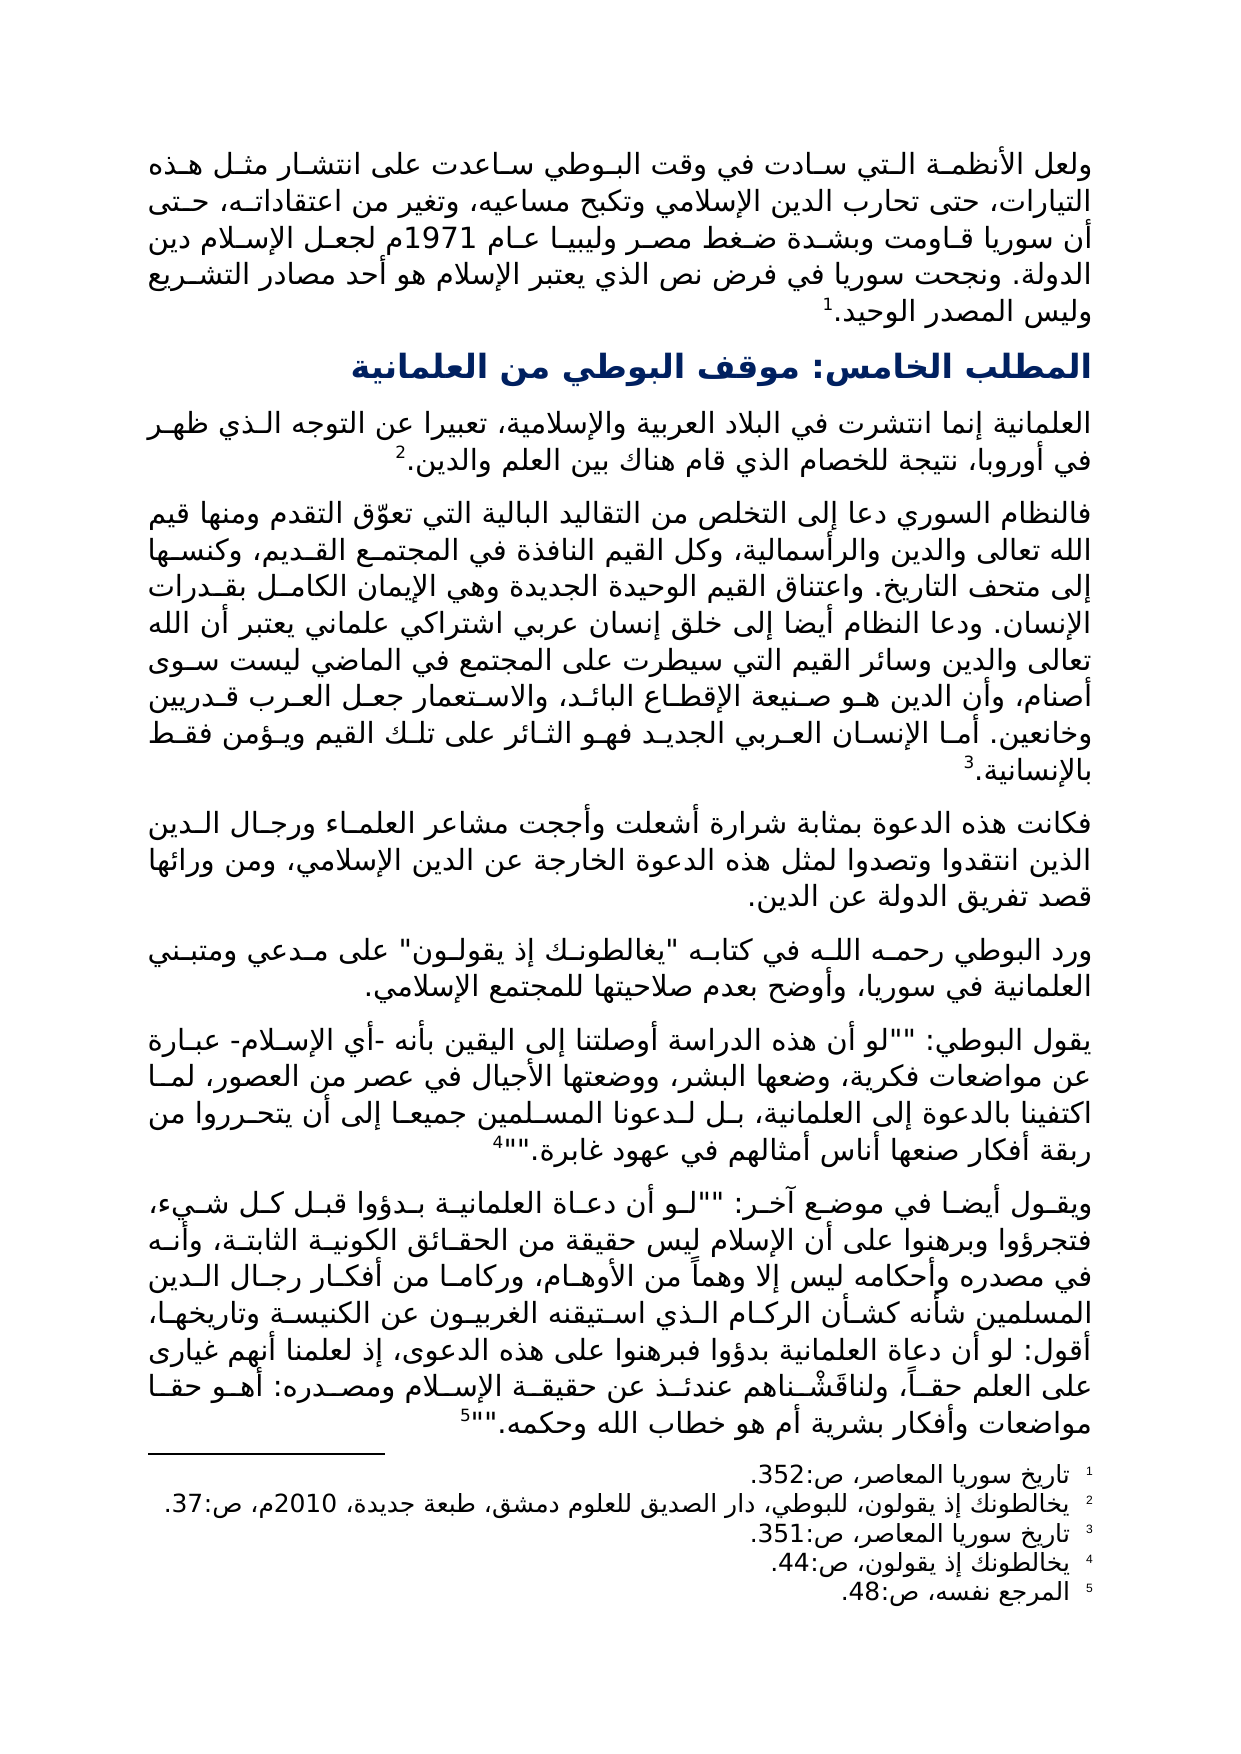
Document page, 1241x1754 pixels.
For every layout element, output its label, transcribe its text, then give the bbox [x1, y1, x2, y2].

text يقول البوطي: ""لو أن هذه الدراسة أوصلتنا إلى اليقين بأنه -أي الإسلام- عبارة عن مواضعات فكرية، وضعها البشر، ووضعتها الأجيال في عصر من العصور، لما اكتفينا بالدعوة إلى العلمانية، بل لدعونا المسلمين جميعا إلى أن يتحرروا من ربقة أفكار صنعها أناس أمثالهم في عهود غابرة."" [148, 1023, 1093, 1167]
text فكانت هذه الدعوة بمثابة شرارة أشعلت وأججت مشاعر العلماء ورجال الدين الذين انتقدوا وتصدوا لمثل هذه الدعوة الخارجة عن الدين الإسلامي، ومن ورائها قصد تفريق الدولة عن الدين. [148, 806, 1093, 913]
text فالنظام السوري دعا إلى التخلص من التقاليد البالية التي تعوّق التقدم ومنها قيم الله تعالى والدين والرأسمالية، وكل القيم النافذة في المجتمع القديم، وكنسها إلى متحف التاريخ. واعتناق القيم الوحيدة الجديدة وهي الإيمان الكامل بقدرات الإنسان. ودعا النظام أيضا إلى خلق إنسان عربي اشتراكي علماني يعتبر أن الله تعالى والدين وسائر القيم التي سيطرت على المجتمع في الماضي ليست سوى أصنام، وأن الدين هو صنيعة الإقطاع البائد، والاستعمار جعل العرب قدريين وخانعين. أما الإنسان العربي الجديد فهو الثائر على تلك القيم ويؤمن فقط بالإنسانية. [148, 496, 1093, 787]
text المطلب الخامس: موقف البوطي من العلمانية [148, 348, 1093, 386]
text ويقول أيضا في موضع آخر: ""لو أن دعاة العلمانية بدؤوا قبل كل شيء، فتجرؤوا وبرهنوا على أن الإسلام ليس حقيقة من الحقائق الكونية الثابتة، وأنه في مصدره وأحكامه ليس إلا وهماً من الأوهام، وركاما من أفكار رجال الدين المسلمين شأنه كشأن الركام الذي استيقنه الغربيون عن الكنيسة وتاريخها، أقول: لو أن دعاة العلمانية بدؤوا فبرهنوا على هذه الدعوى، إذ لعلمنا أنهم غيارى على العلم حقاً، ولناقَشْناهم عندئذ عن حقيقة الإسلام ومصدره: أهو حقا مواضعات وأفكار بشرية أم هو خطاب الله وحكمه."" [148, 1186, 1093, 1440]
text ورد البوطي رحمه الله في كتابه "يغالطونك إذ يقولون" على مدعي ومتبني العلمانية في سوريا، وأوضح بعدم صلاحيتها للمجتمع الإسلامي. [148, 933, 1093, 1003]
text العلمانية إنما انتشرت في البلاد العربية والإسلامية، تعبيرا عن التوجه الذي ظهر في أوروبا، نتيجة للخصام الذي قام هناك بين العلم والدين. [148, 406, 1093, 477]
text ولعل الأنظمة التي سادت في وقت البوطي ساعدت على انتشار مثل هذه التيارات، حتى تحارب الدين الإسلامي وتكبح مساعيه، وتغير من اعتقاداته، حتى أن سوريا قاومت وبشدة ضغط مصر وليبيا عام 1971م لجعل الإسلام دين الدولة. ونجحت سوريا في فرض نص الذي يعتبر الإسلام هو أحد مصادر التشريع وليس المصدر الوحيد. [148, 148, 1093, 328]
